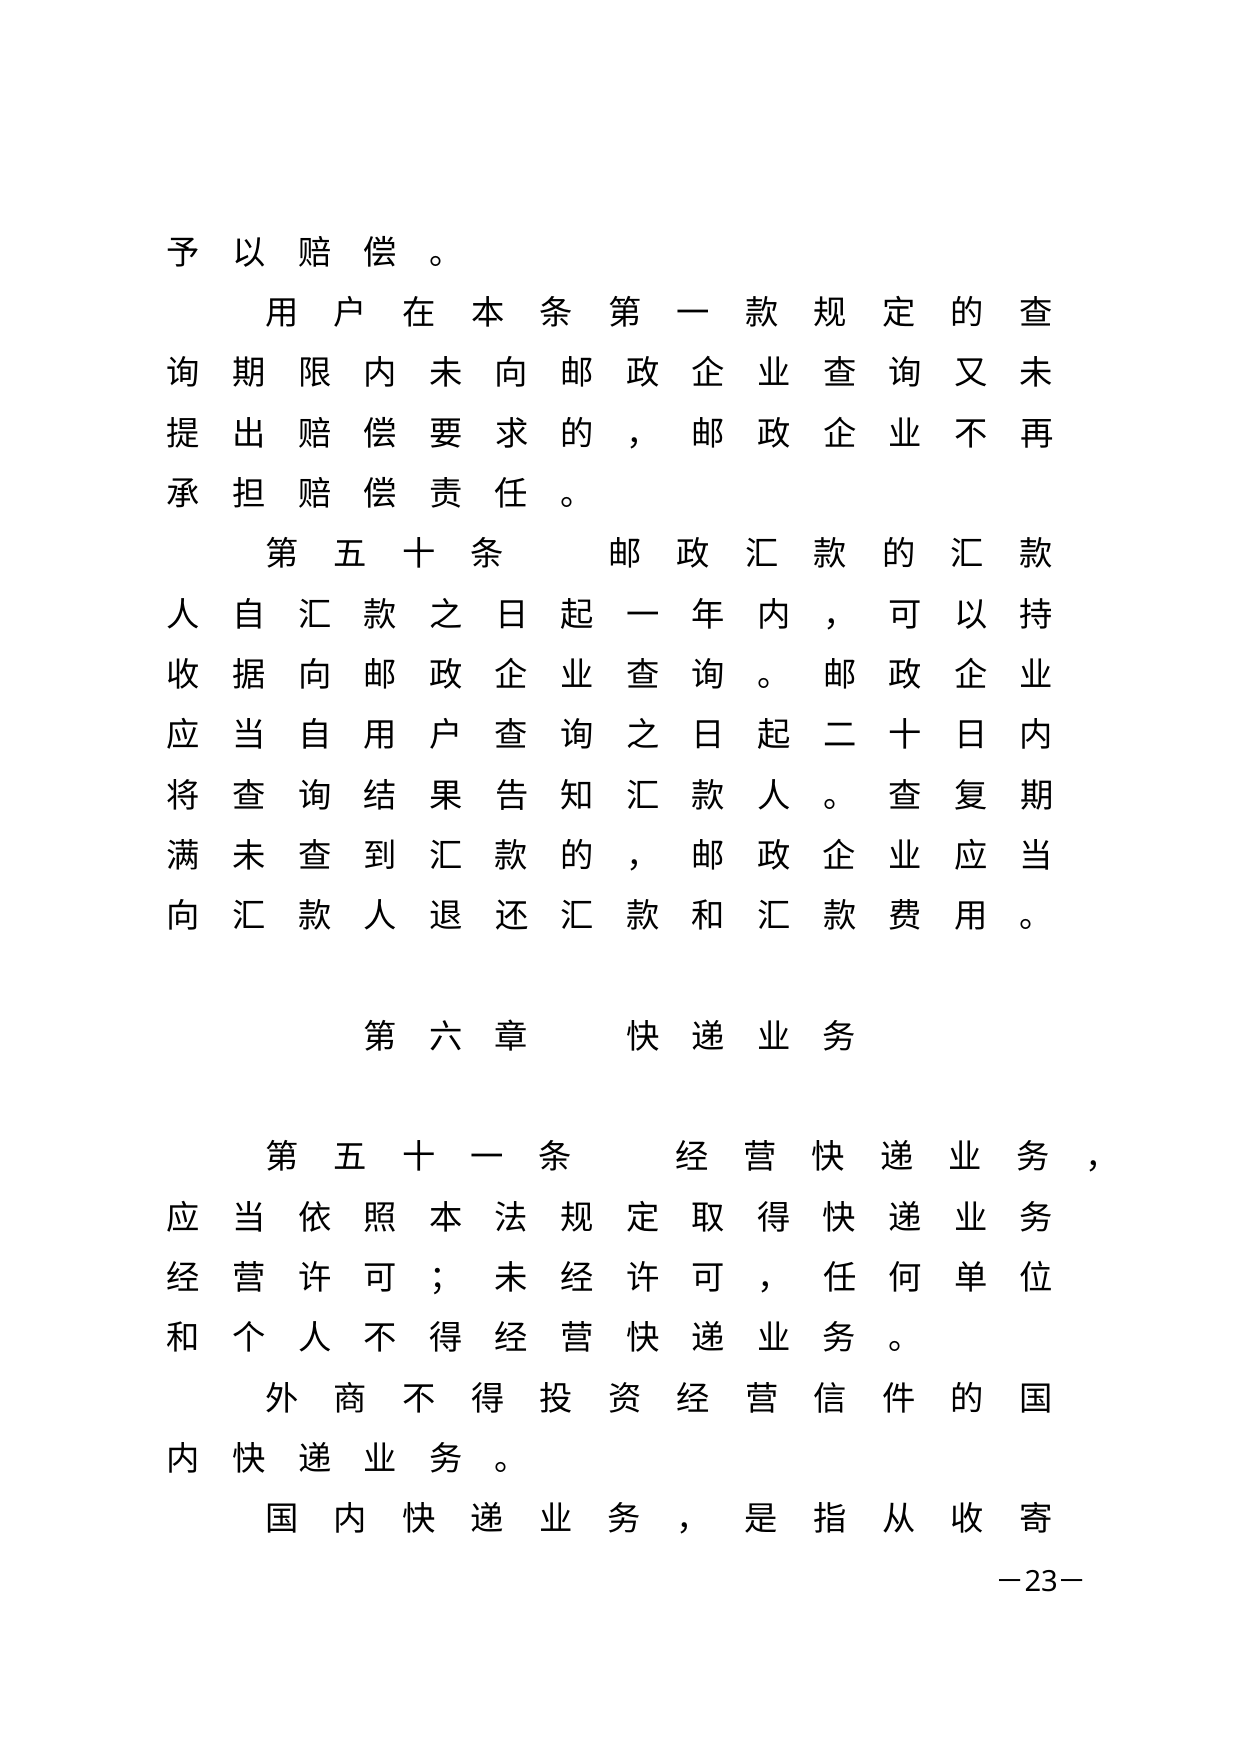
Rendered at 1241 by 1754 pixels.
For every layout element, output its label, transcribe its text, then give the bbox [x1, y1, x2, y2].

text 国内快递业务，是指从收寄到投递的全过程均发生在中华人民共和国境内的快递业务。 [167, 1486, 1085, 1546]
text 第五十一条 经营快递业务，应当依照本法规定取得快递业务经营许可；未经许可，任何单位和个人不得经营快递业务。 [167, 1124, 1085, 1365]
text 第六章 快递业务 [167, 1003, 1085, 1064]
text 查询国际邮件或者查询国务院邮政管理部门规定的边远地区的邮件的，邮政企业应当自用户查询之日起六十日内将查询结果告知用户；查询其他邮件的，邮政企业应当自用户查询之日起三十日内将查询结果告知用户。查复期满未查到邮件的，邮政企业应当依照本法第四十七条的规定予以赔偿。 [167, 219, 1085, 280]
text 第五十条 邮政汇款的汇款人自汇款之日起一年内，可以持收据向邮政企业查询。邮政企业应当自用户查询之日起二十日内将查询结果告知汇款人。查复期满未查到汇款的，邮政企业应当向汇款人退还汇款和汇款费用。 [167, 521, 1085, 943]
text 外商不得投资经营信件的国内快递业务。 [167, 1365, 1085, 1486]
text 用户在本条第一款规定的查询期限内未向邮政企业查询又未提出赔偿要求的，邮政企业不再承担赔偿责任。 [167, 280, 1085, 521]
